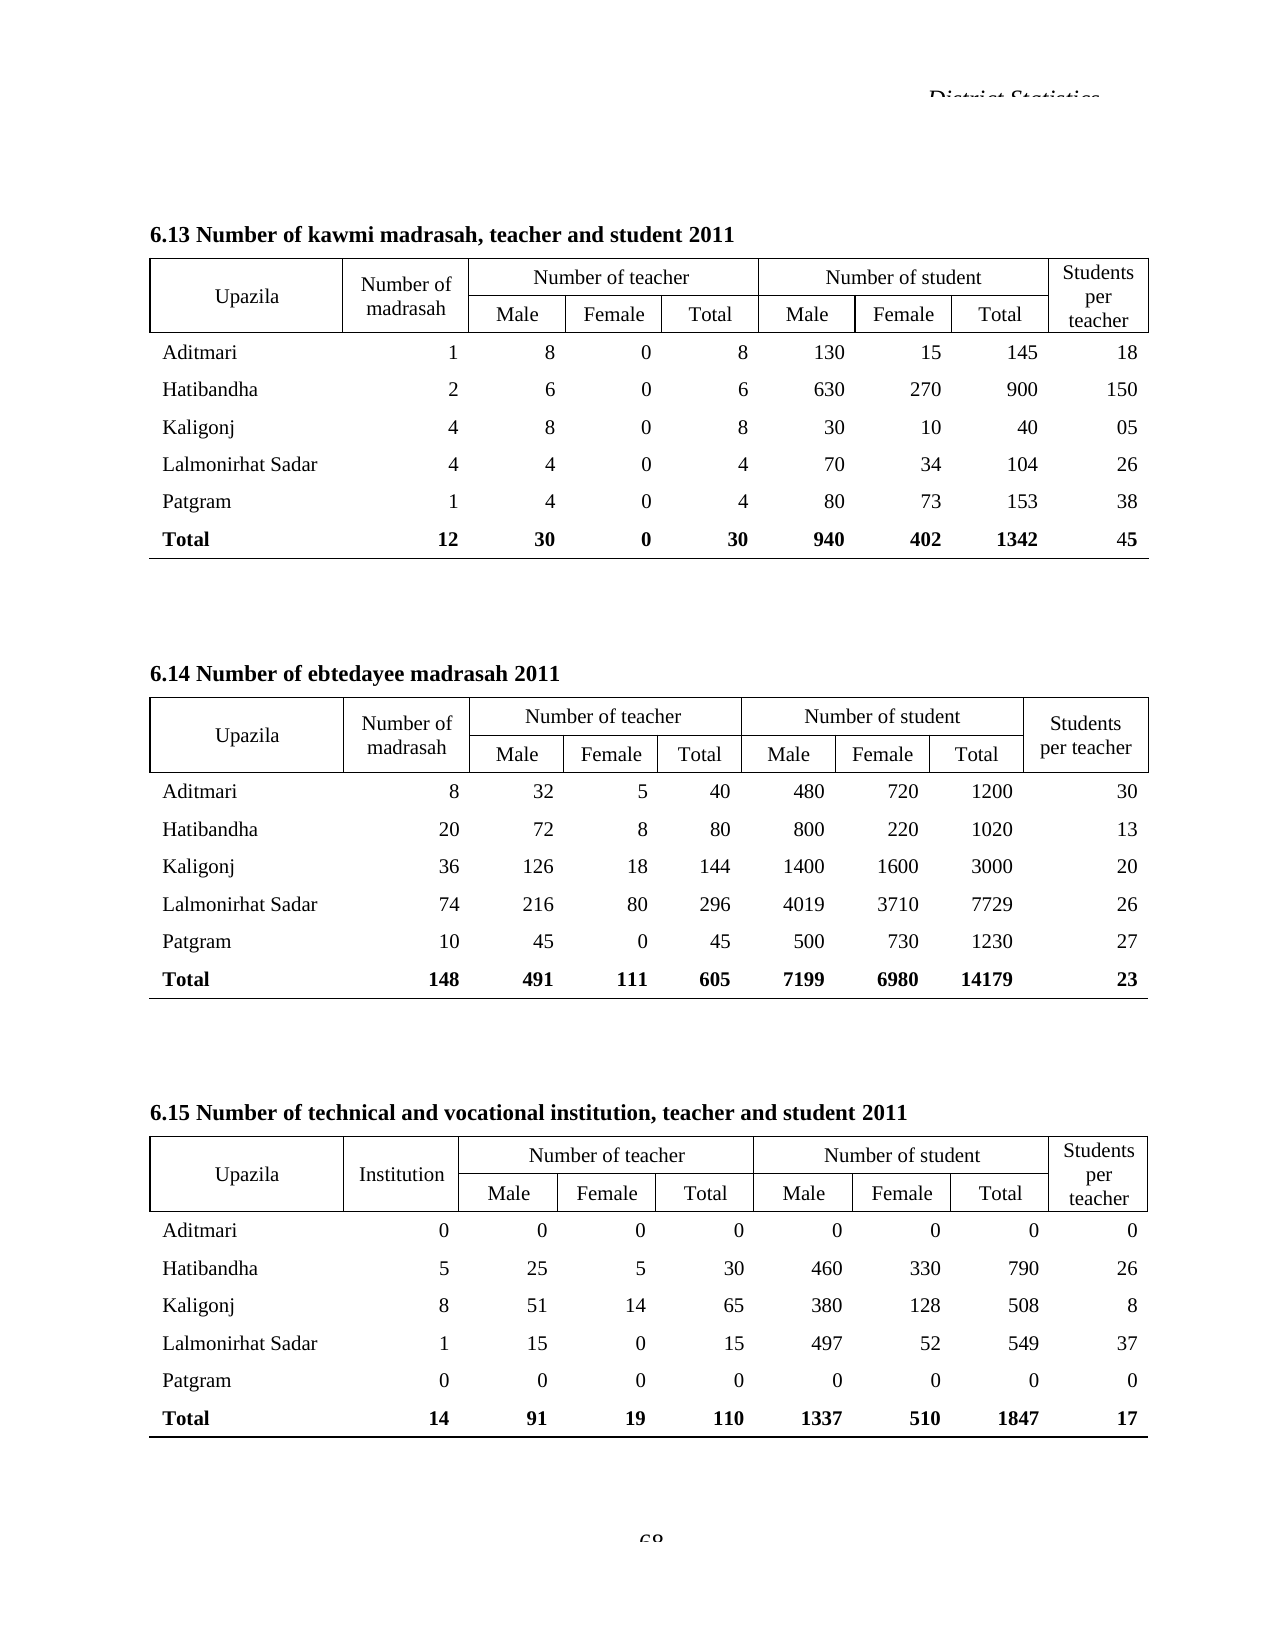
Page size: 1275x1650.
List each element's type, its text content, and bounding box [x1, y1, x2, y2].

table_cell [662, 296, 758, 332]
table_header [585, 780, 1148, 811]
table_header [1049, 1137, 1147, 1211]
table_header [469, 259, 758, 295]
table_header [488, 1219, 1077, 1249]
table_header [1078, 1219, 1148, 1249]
list Number of ebtedayee madrasah 2011 [150, 660, 1169, 687]
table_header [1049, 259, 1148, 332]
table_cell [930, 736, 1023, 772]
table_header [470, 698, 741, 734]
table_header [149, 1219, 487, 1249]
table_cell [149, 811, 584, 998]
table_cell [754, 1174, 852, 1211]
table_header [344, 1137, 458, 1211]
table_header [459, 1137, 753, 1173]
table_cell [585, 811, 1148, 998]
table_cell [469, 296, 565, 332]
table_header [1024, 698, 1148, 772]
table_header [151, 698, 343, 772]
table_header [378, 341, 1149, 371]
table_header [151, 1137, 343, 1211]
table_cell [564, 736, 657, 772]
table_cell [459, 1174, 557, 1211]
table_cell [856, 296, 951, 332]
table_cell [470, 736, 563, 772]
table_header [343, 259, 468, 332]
list Number of kawmi madrasah, teacher and student 2011 [150, 221, 1169, 247]
list Number of technical and vocational institution, teacher and student 2011 [150, 1099, 1169, 1125]
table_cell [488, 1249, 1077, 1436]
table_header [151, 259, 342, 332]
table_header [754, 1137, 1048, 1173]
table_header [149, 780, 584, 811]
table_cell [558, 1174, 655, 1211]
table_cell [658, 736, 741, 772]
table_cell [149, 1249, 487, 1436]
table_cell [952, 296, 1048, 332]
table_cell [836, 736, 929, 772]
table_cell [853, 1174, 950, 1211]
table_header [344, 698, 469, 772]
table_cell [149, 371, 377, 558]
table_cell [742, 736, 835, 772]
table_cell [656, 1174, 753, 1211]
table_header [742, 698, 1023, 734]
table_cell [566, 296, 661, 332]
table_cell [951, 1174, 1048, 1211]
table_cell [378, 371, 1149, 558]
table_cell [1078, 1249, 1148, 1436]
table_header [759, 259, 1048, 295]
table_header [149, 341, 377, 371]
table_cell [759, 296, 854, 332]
